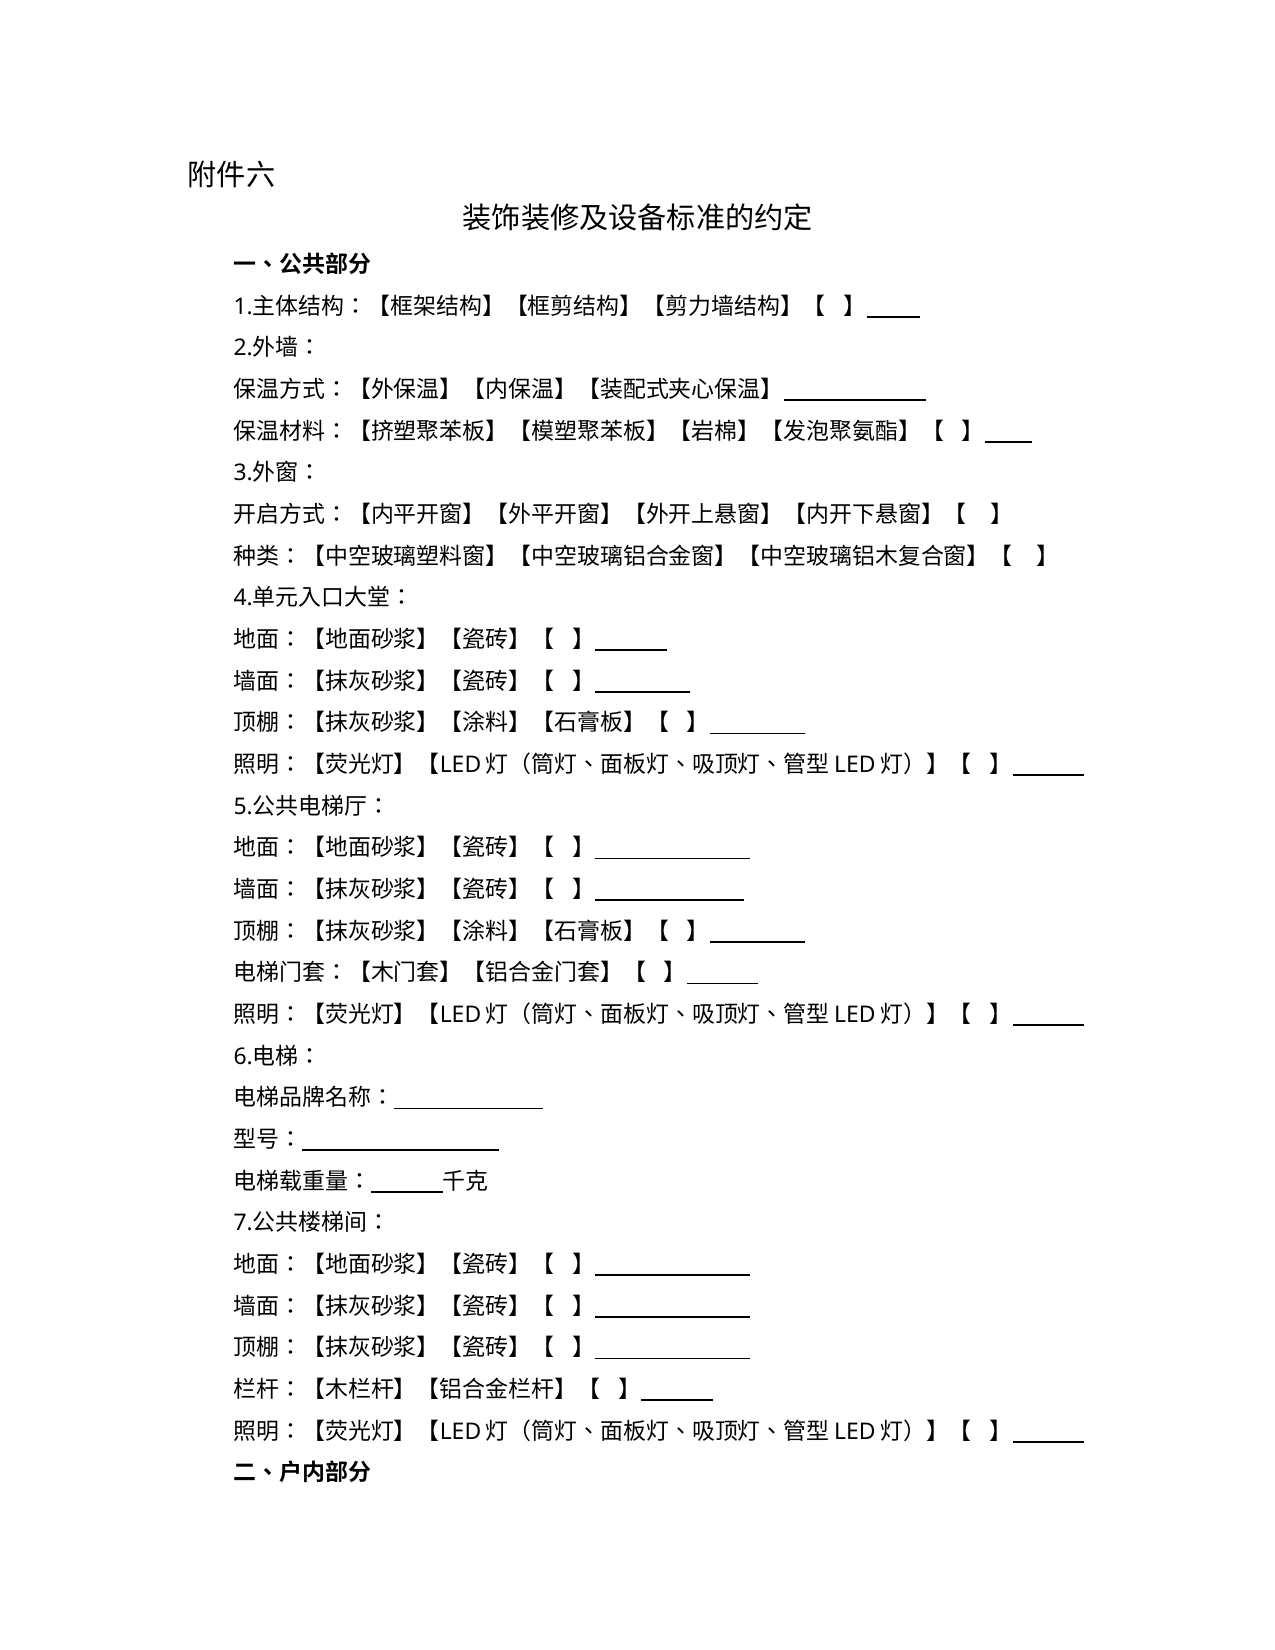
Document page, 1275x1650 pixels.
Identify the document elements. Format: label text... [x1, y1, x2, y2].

text 电梯载重量： 千克 [187, 1154, 1087, 1196]
text 种类：【中空玻璃塑料窗】【中空玻璃铝合金窗】【中空玻璃铝木复合窗】【 】 [187, 529, 1087, 571]
text 一、公共部分 [187, 237, 1087, 279]
text 附件六 [187, 150, 1087, 194]
text 5.公共电梯厅： [187, 779, 1087, 821]
text 型号： [187, 1112, 1087, 1154]
text 电梯品牌名称： [187, 1071, 1087, 1112]
text 1.主体结构：【框架结构】【框剪结构】【剪力墙结构】【 】 [187, 279, 1087, 321]
text 地面：【地面砂浆】【瓷砖】【 】 [187, 821, 1087, 862]
text 保温方式：【外保温】【内保温】【装配式夹心保温】 [187, 362, 1087, 404]
text 栏杆：【木栏杆】【铝合金栏杆】【 】 [187, 1362, 1087, 1404]
text 墙面：【抹灰砂浆】【瓷砖】【 】 [187, 1279, 1087, 1321]
text 电梯门套：【木门套】【铝合金门套】【 】 [187, 946, 1087, 987]
text 墙面：【抹灰砂浆】【瓷砖】【 】 [187, 654, 1087, 696]
text 开启方式：【内平开窗】【外平开窗】【外开上悬窗】【内开下悬窗】【 】 [187, 487, 1087, 529]
text 照明：【荧光灯】【LED灯（筒灯、面板灯、吸顶灯、管型LED灯）】【 】 [187, 1404, 1087, 1446]
text 顶棚：【抹灰砂浆】【涂料】【石膏板】【 】 [187, 696, 1087, 737]
text 顶棚：【抹灰砂浆】【瓷砖】【 】 [187, 1321, 1087, 1362]
text 墙面：【抹灰砂浆】【瓷砖】【 】 [187, 862, 1087, 904]
text 2.外墙： [187, 321, 1087, 362]
text 顶棚：【抹灰砂浆】【涂料】【石膏板】【 】 [187, 904, 1087, 946]
text 照明：【荧光灯】【LED灯（筒灯、面板灯、吸顶灯、管型LED灯）】【 】 [187, 987, 1087, 1029]
text 地面：【地面砂浆】【瓷砖】【 】 [187, 612, 1087, 654]
text 7.公共楼梯间： [187, 1196, 1087, 1237]
text 6.电梯： [187, 1029, 1087, 1071]
text 装饰装修及设备标准的约定 [187, 194, 1087, 237]
text 二、户内部分 [187, 1446, 1087, 1487]
text 照明：【荧光灯】【LED灯（筒灯、面板灯、吸顶灯、管型LED灯）】【 】 [187, 737, 1087, 779]
text 4.单元入口大堂： [187, 571, 1087, 612]
text 3.外窗： [187, 446, 1087, 487]
text 保温材料：【挤塑聚苯板】【模塑聚苯板】【岩棉】【发泡聚氨酯】【 】 [187, 404, 1087, 446]
text 地面：【地面砂浆】【瓷砖】【 】 [187, 1237, 1087, 1279]
